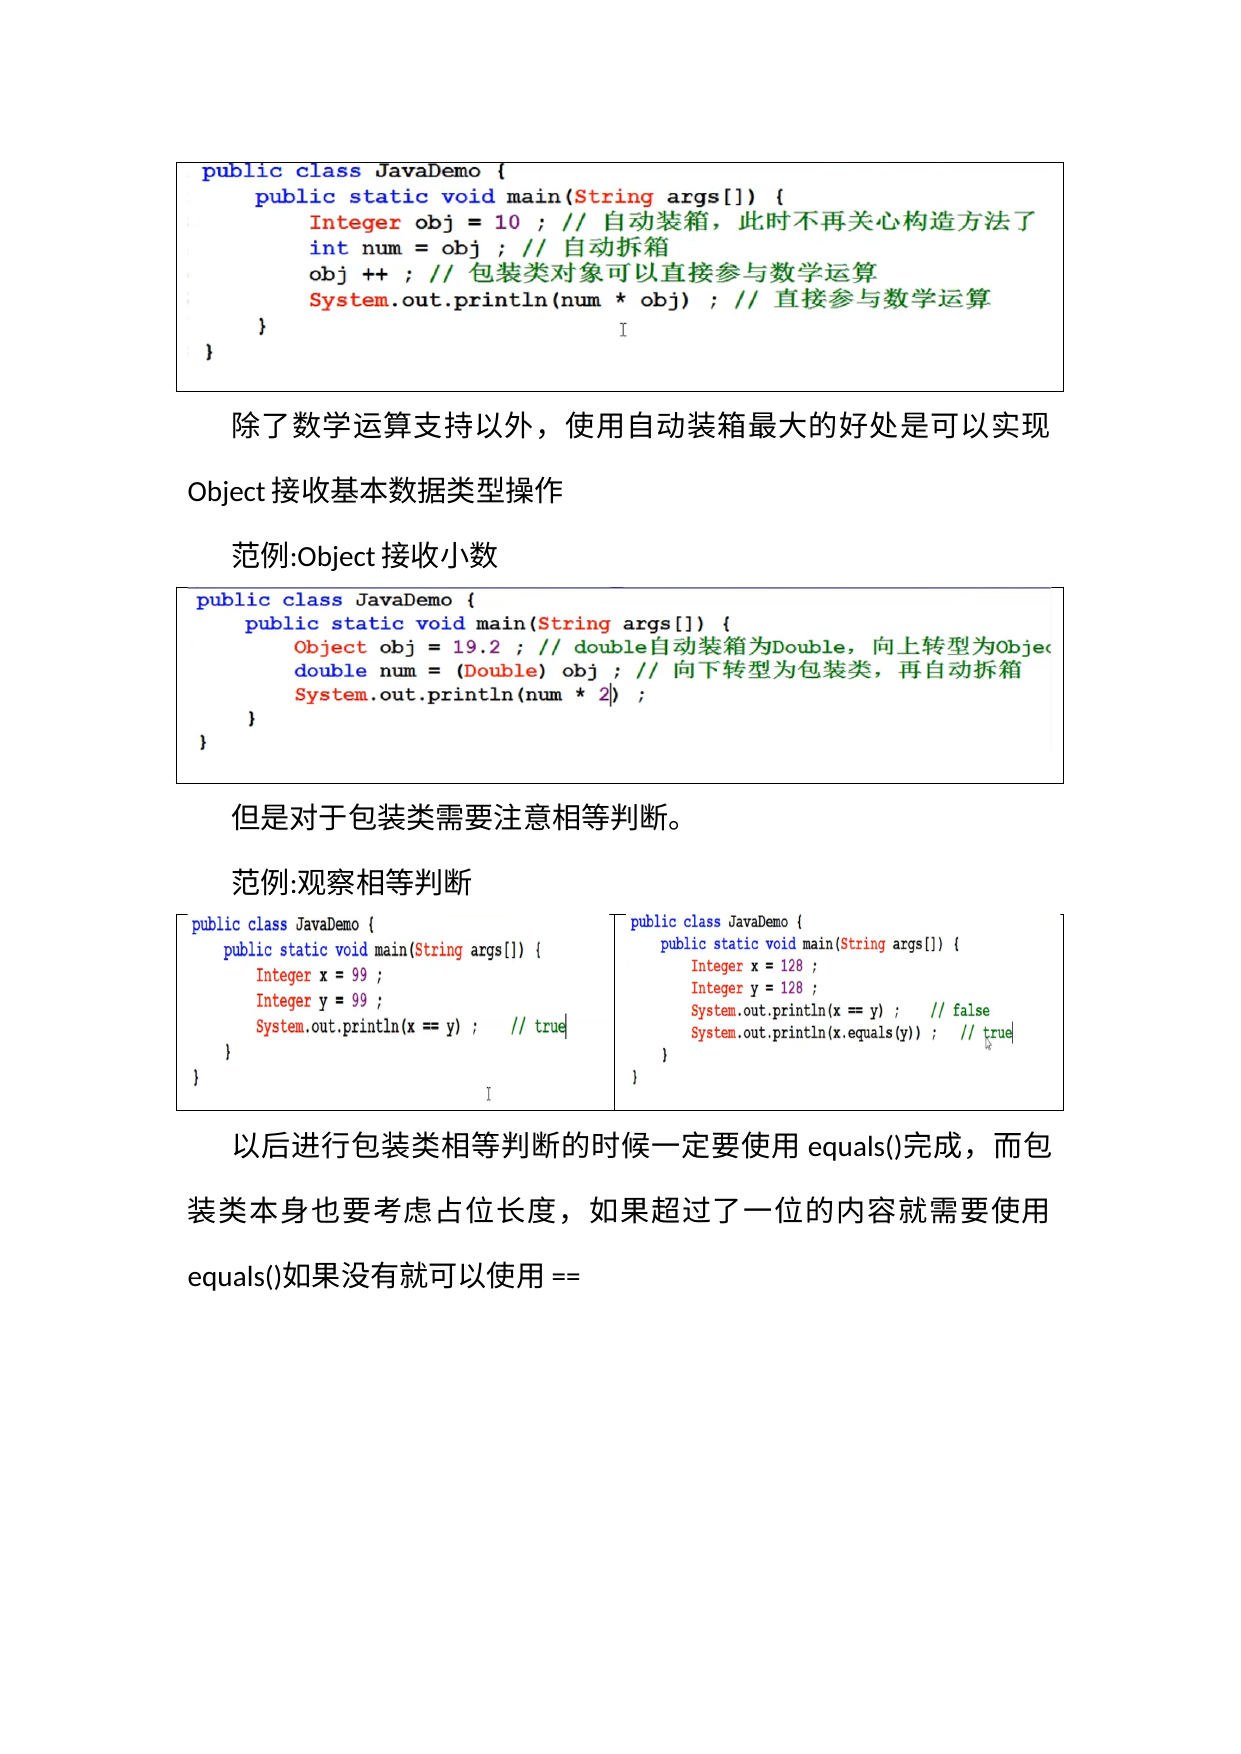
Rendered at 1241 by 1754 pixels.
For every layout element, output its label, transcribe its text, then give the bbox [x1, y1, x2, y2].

picture [187, 587, 1052, 751]
picture [187, 914, 610, 1103]
list 除了数学运算支持以外，使用自动装箱最大的好处是可以实现Object接收基本数据类型操作 [187, 392, 1053, 522]
list 范例:观察相等判断 [187, 849, 1053, 914]
list 以后进行包装类相等判断的时候一定要使用equals()完成，而包装类本身也要考虑占位长度，如果超过了一位的内容就需要使用equals()如果没有就可以使用 == [187, 1111, 1053, 1306]
picture [187, 163, 1052, 367]
table_header [177, 588, 1063, 783]
picture [626, 914, 1061, 1092]
list 但是对于包装类需要注意相等判断。 [187, 784, 1053, 849]
table_header [177, 163, 1063, 391]
table_header [615, 915, 1063, 1110]
list 范例:Object接收小数 [187, 522, 1053, 587]
table_header [177, 915, 614, 1110]
